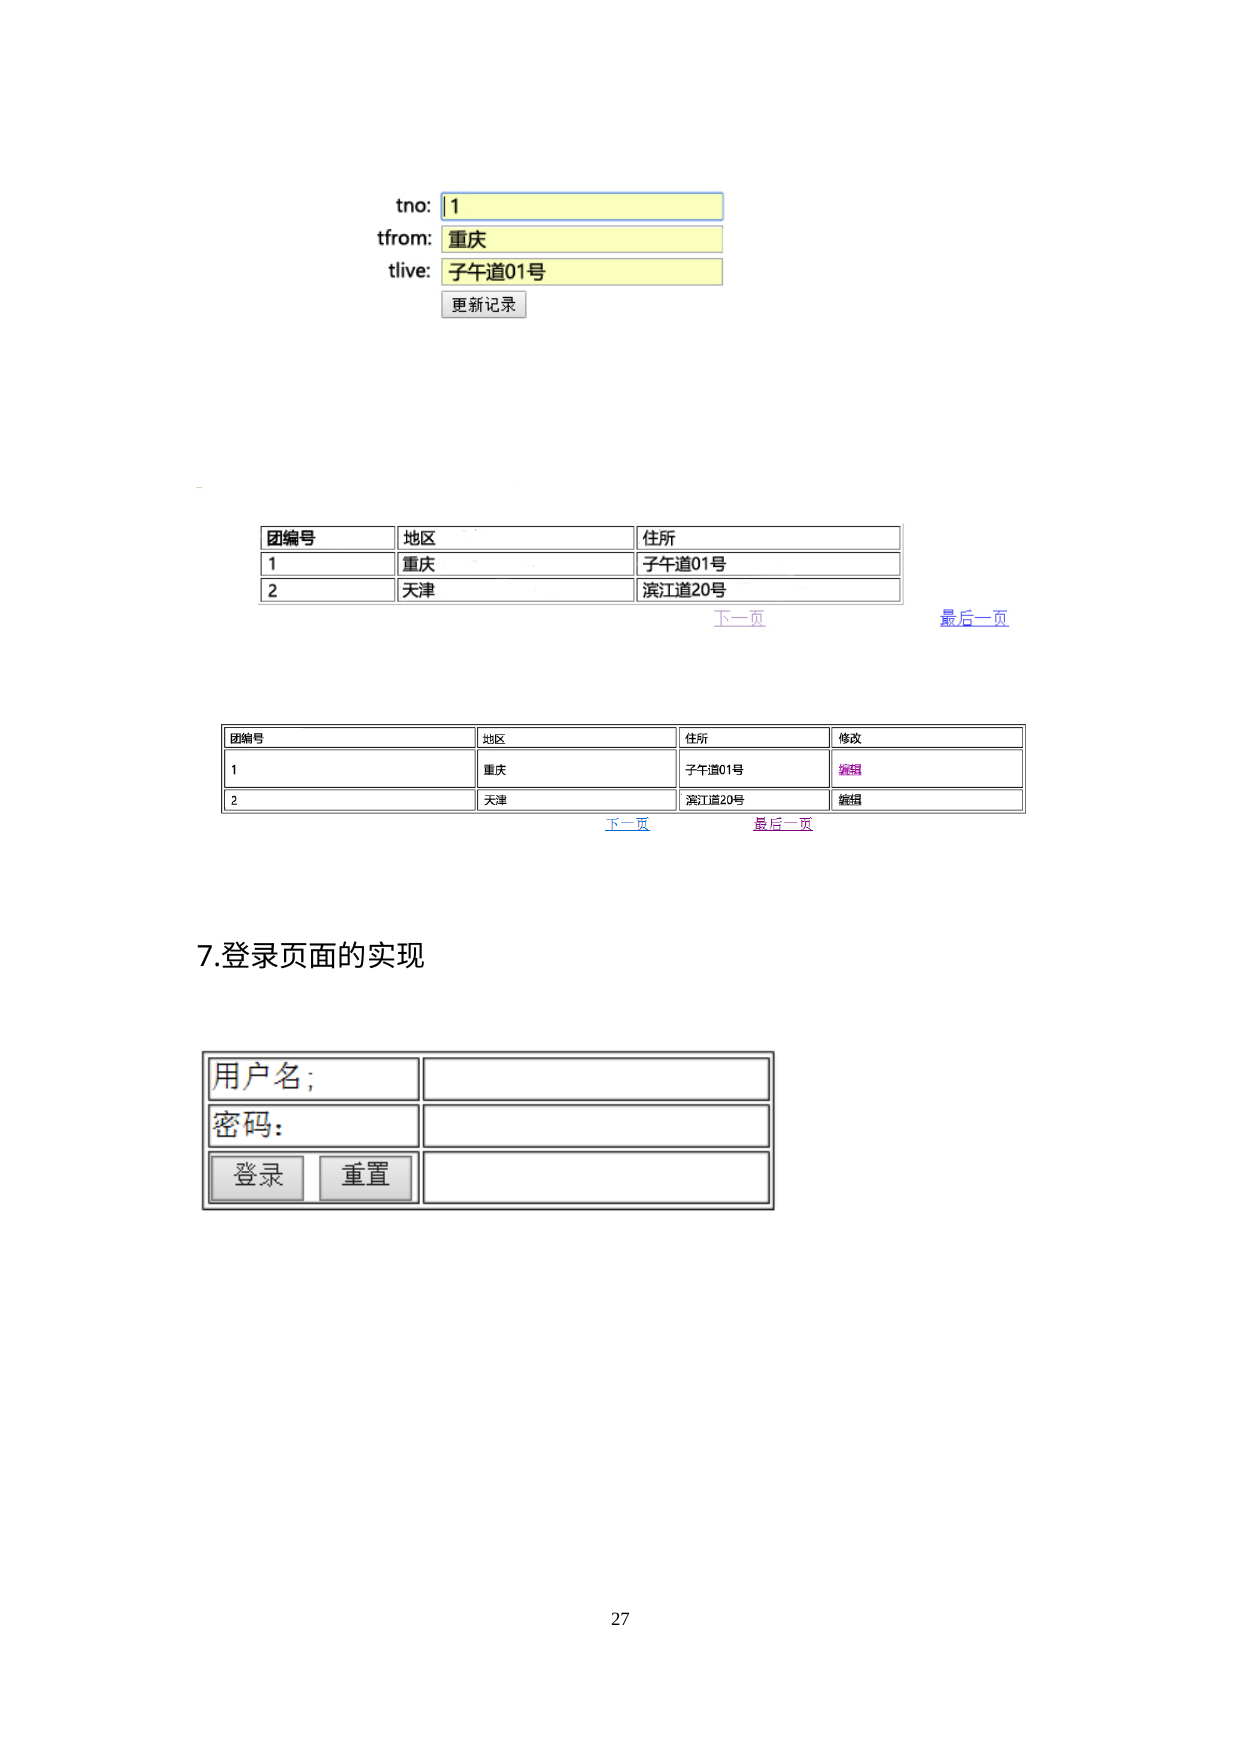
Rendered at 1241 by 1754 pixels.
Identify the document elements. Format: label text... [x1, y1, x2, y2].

picture [196, 487, 1061, 669]
picture [196, 719, 1062, 878]
picture [187, 1043, 921, 1284]
text 7.登录页面的实现 [196, 922, 1053, 987]
picture [196, 169, 921, 415]
